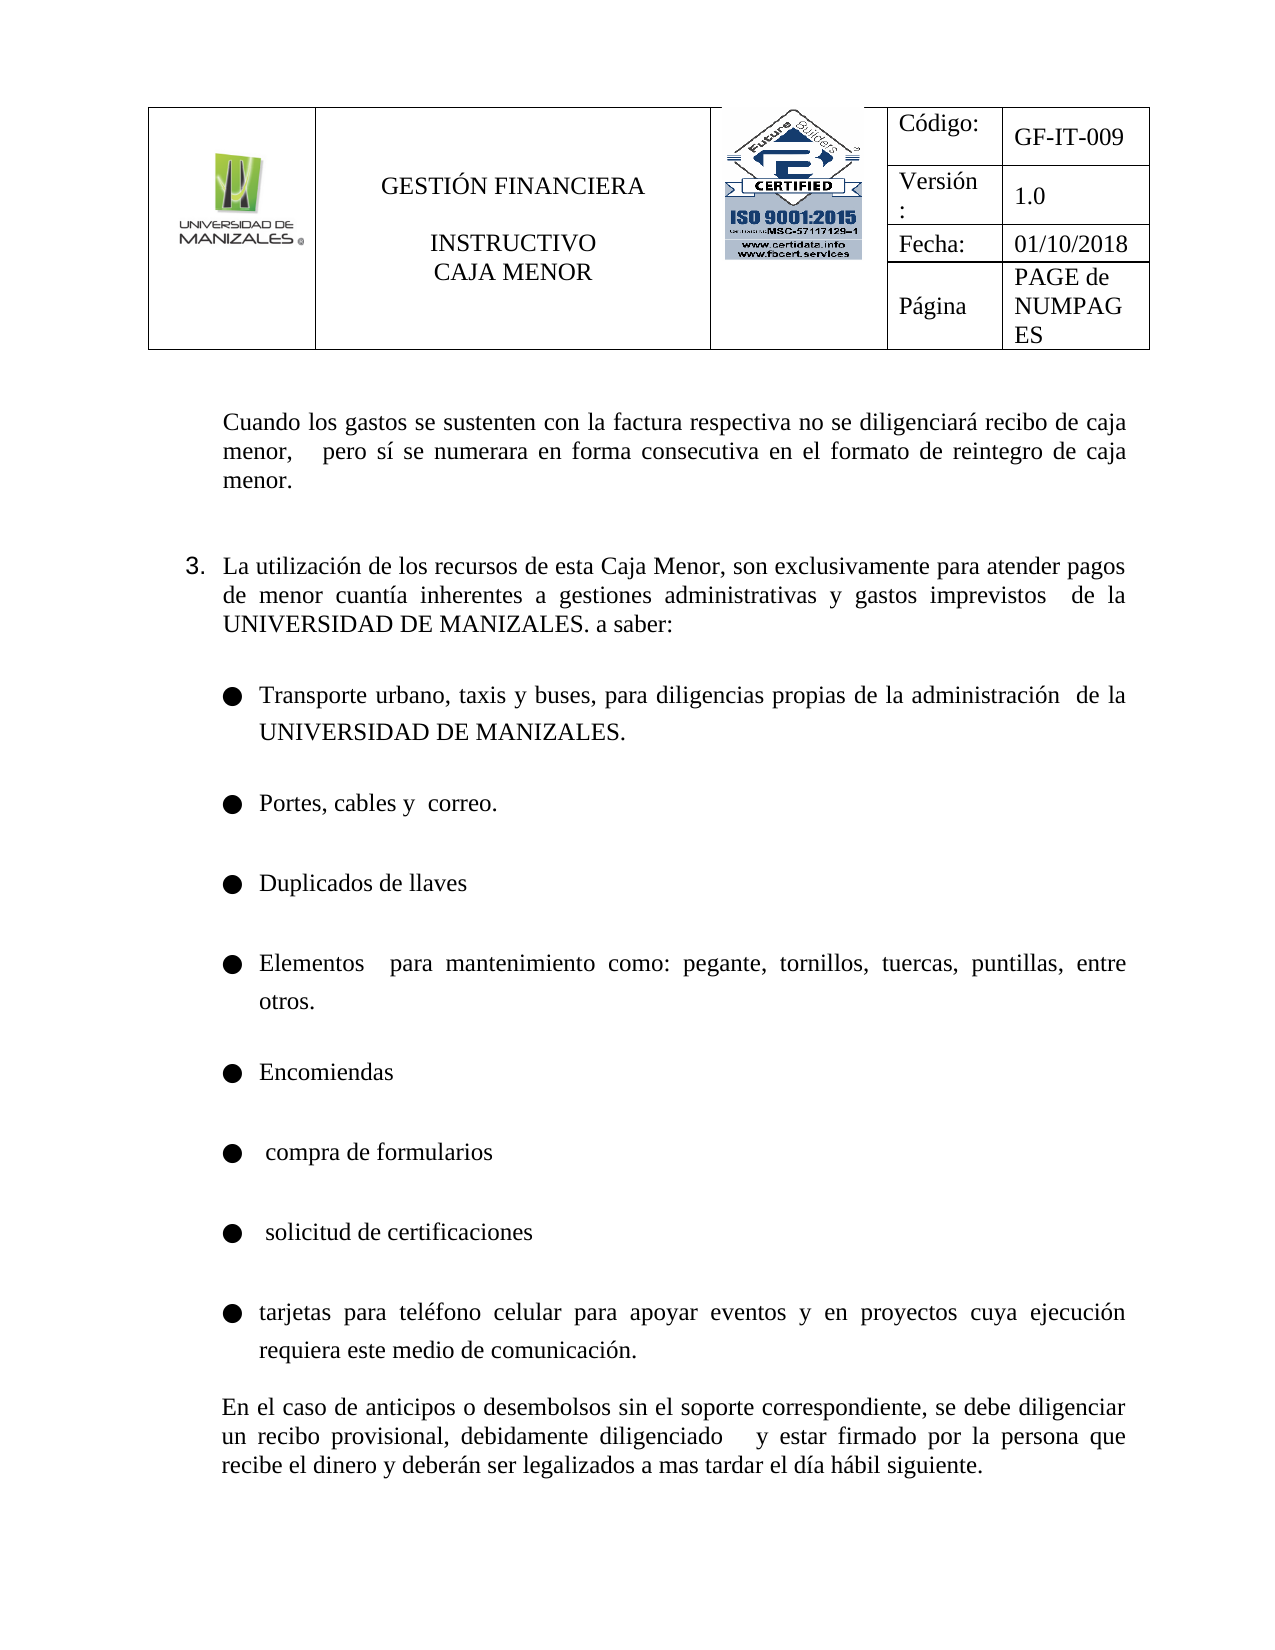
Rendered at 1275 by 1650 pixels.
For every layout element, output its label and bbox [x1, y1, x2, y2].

picture [721, 107, 865, 262]
picture [175, 146, 304, 252]
